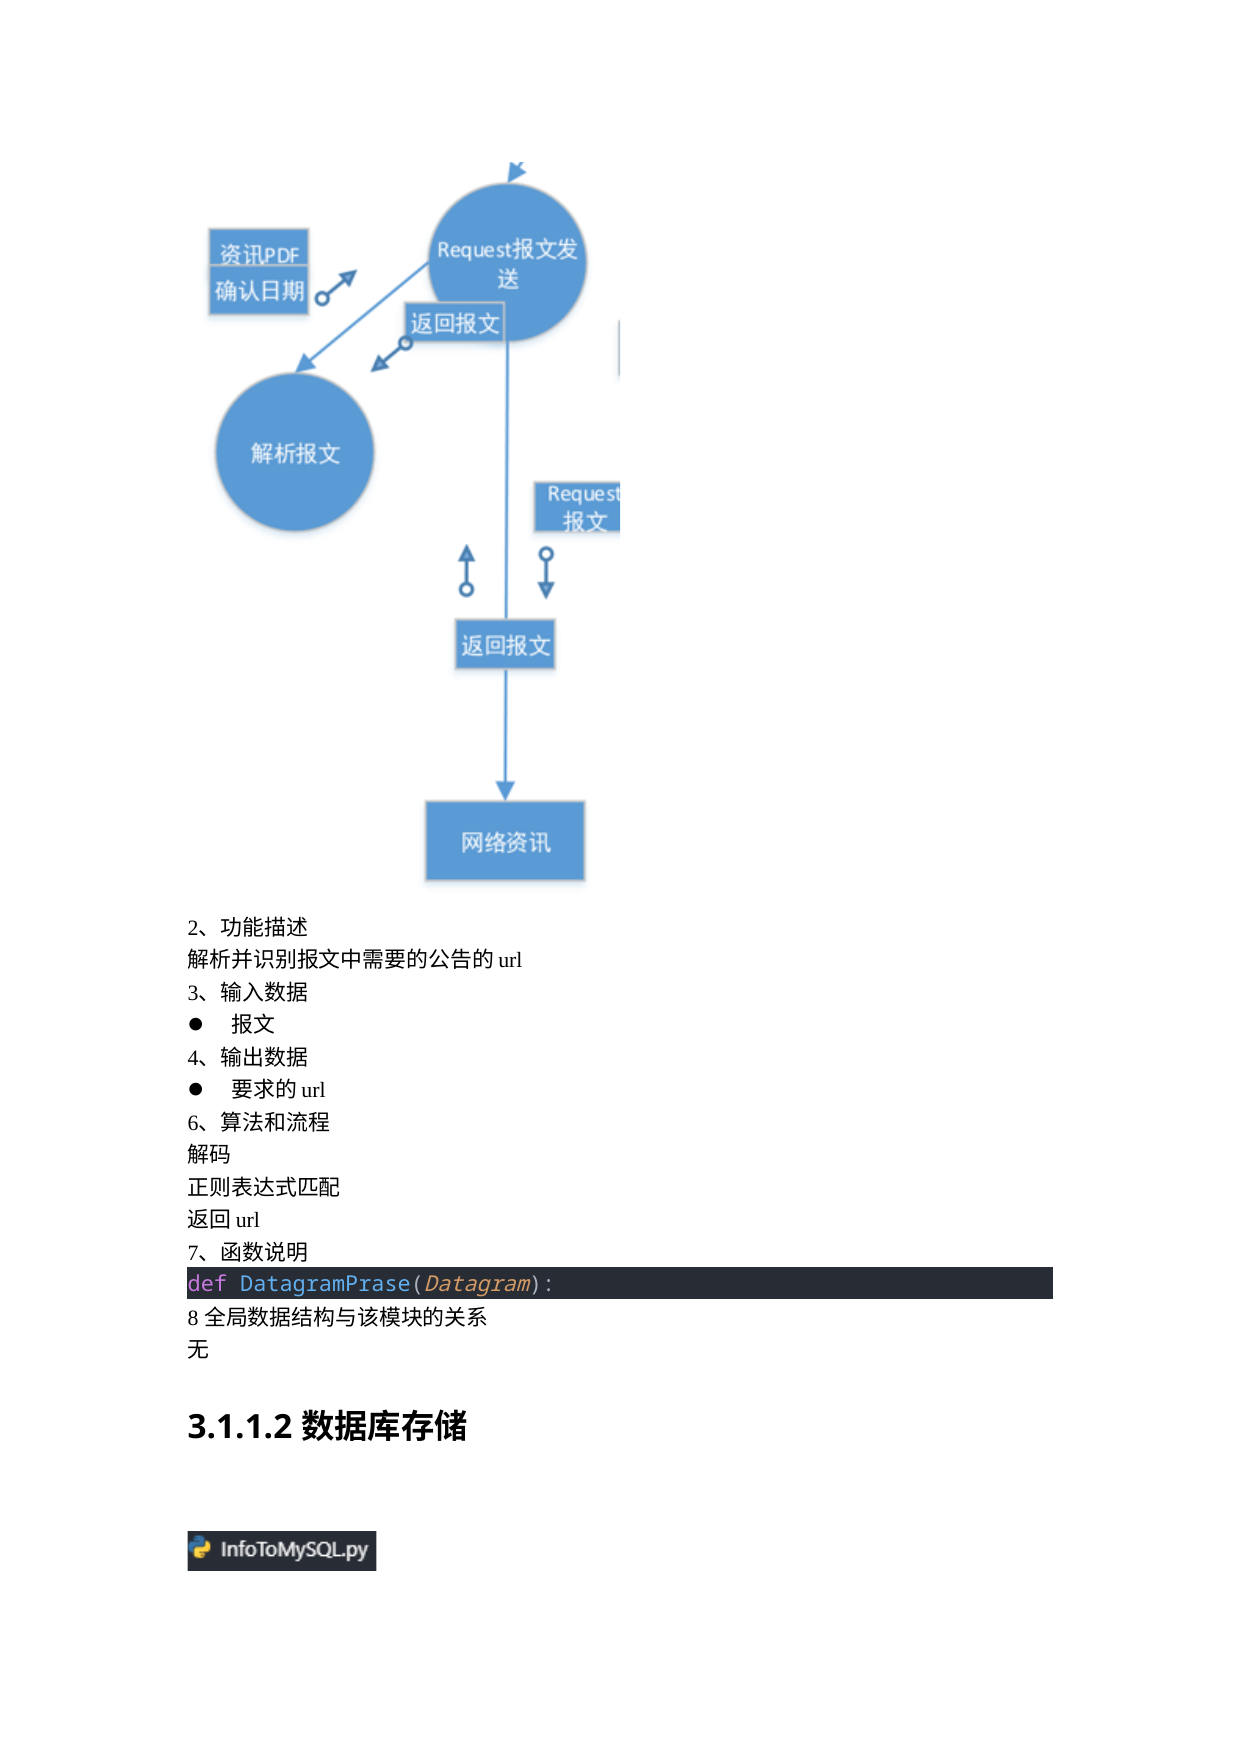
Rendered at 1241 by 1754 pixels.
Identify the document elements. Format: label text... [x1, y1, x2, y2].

text def DatagramPrase(Datagram): [187, 1267, 1053, 1299]
subtitle 3.1.1.2 数据库存储 [187, 1392, 1053, 1457]
text 8 全局数据结构与该模块的关系 [187, 1299, 1053, 1332]
list 要求的url [187, 1072, 1053, 1104]
text 6、算法和流程 [187, 1104, 1053, 1137]
picture [187, 162, 621, 900]
text 返回url [187, 1202, 1053, 1234]
text 正则表达式匹配 [187, 1169, 1053, 1202]
text 2、功能描述 [187, 909, 1053, 942]
text 解码 [187, 1137, 1053, 1169]
text 3、输入数据 [187, 974, 1053, 1007]
picture [187, 1531, 377, 1571]
text 4、输出数据 [187, 1039, 1053, 1072]
text 7、函数说明 [187, 1234, 1053, 1267]
text 解析并识别报文中需要的公告的url [187, 942, 1053, 974]
text 无 [187, 1332, 1053, 1364]
list 报文 [187, 1007, 1053, 1039]
